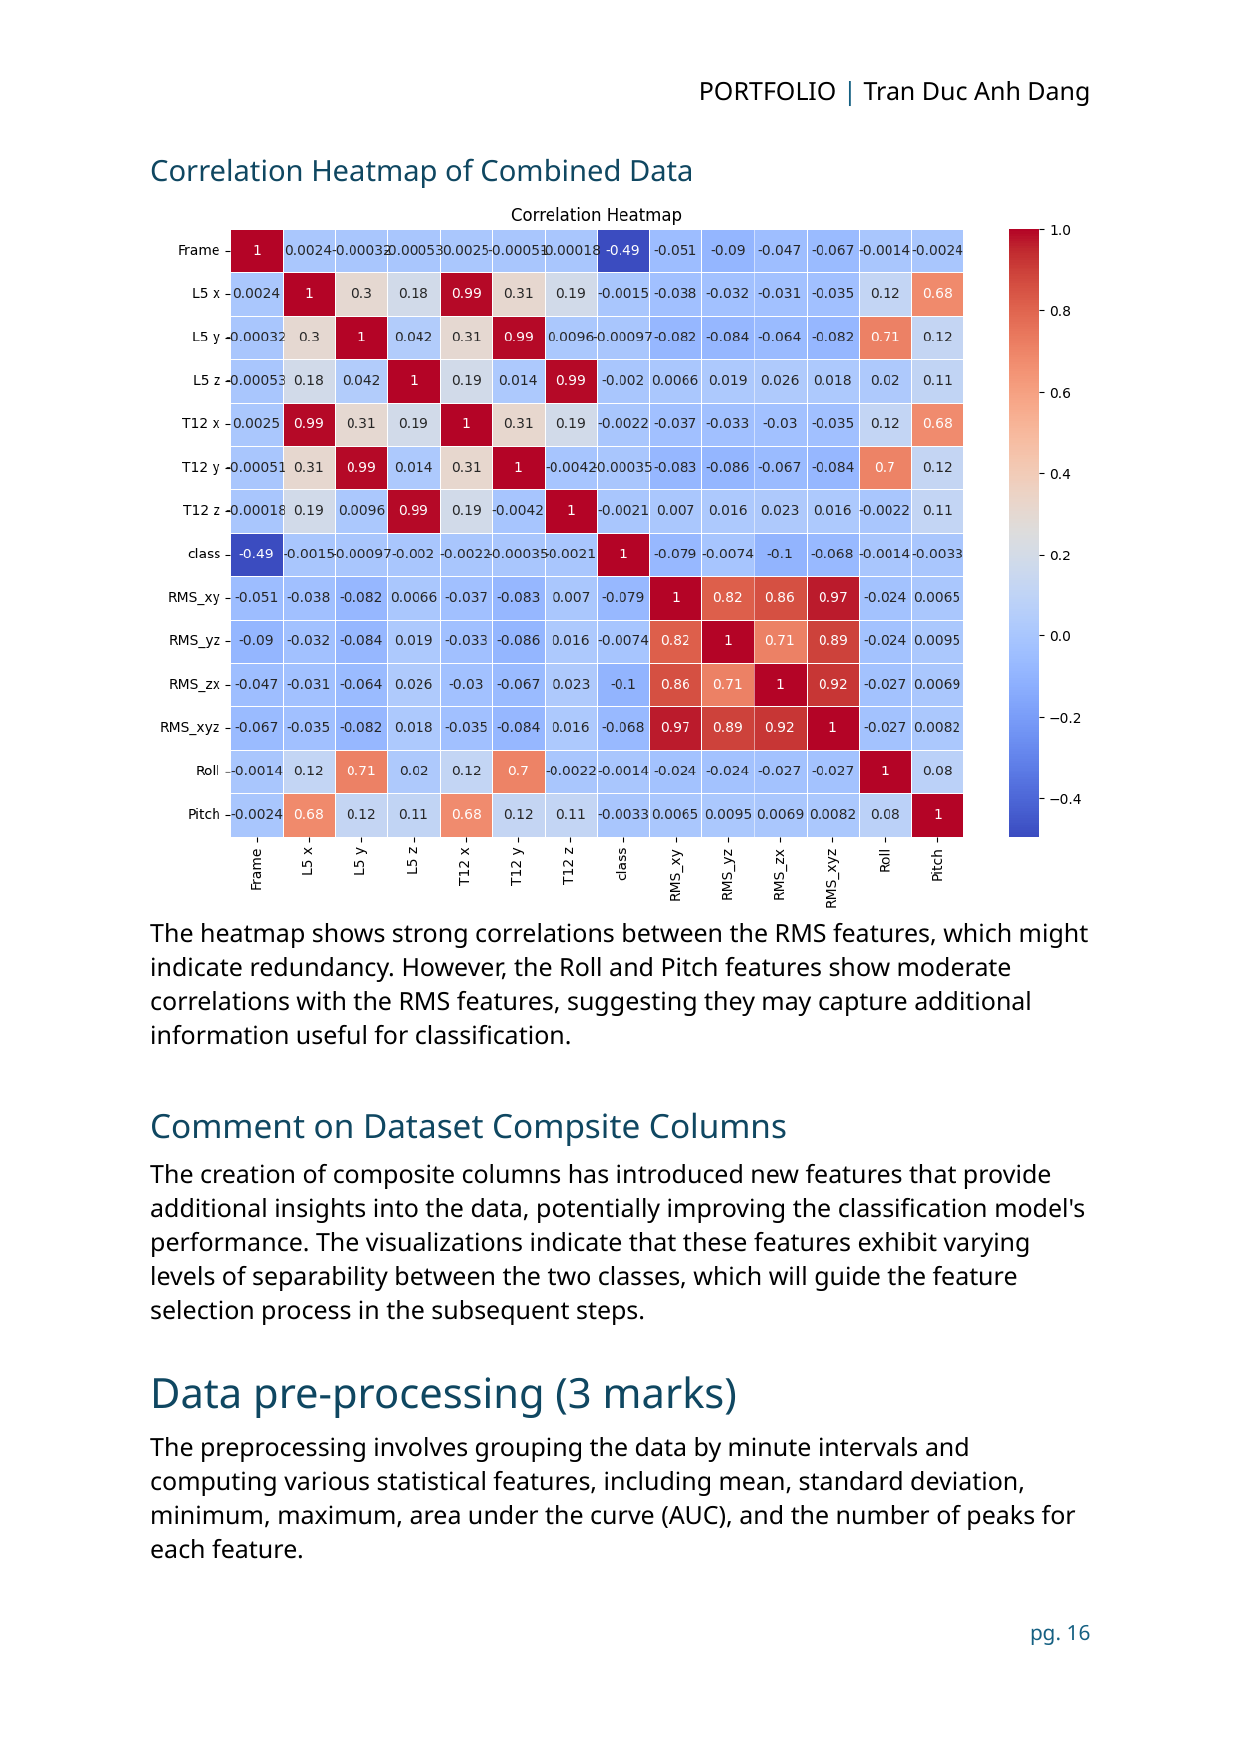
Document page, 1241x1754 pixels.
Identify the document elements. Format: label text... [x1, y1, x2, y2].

subtitle Comment on Dataset Compsite Columns [150, 1102, 1090, 1148]
text The heatmap shows strong correlations between the RMS features, which might indicate redundancy. However, the Roll and Pitch features show moderate correlations with the RMS features, suggesting they may capture additional information useful for classification. [150, 916, 1090, 1052]
text The creation of composite columns has introduced new features that provide additional insights into the data, potentially improving the classification model's performance. The visualizations indicate that these features exhibit varying levels of separability between the two classes, which will guide the feature selection process in the subsequent steps. [150, 1156, 1090, 1327]
subtitle Correlation Heatmap of Combined Data [150, 150, 1090, 190]
text The preprocessing involves grouping the data by minute intervals and computing various statistical features, including mean, standard deviation, minimum, maximum, area under the curve (AUC), and the number of peaks for each feature. [150, 1429, 1090, 1565]
subtitle Data pre-processing (3 marks) [150, 1364, 1090, 1421]
picture [150, 198, 1091, 916]
